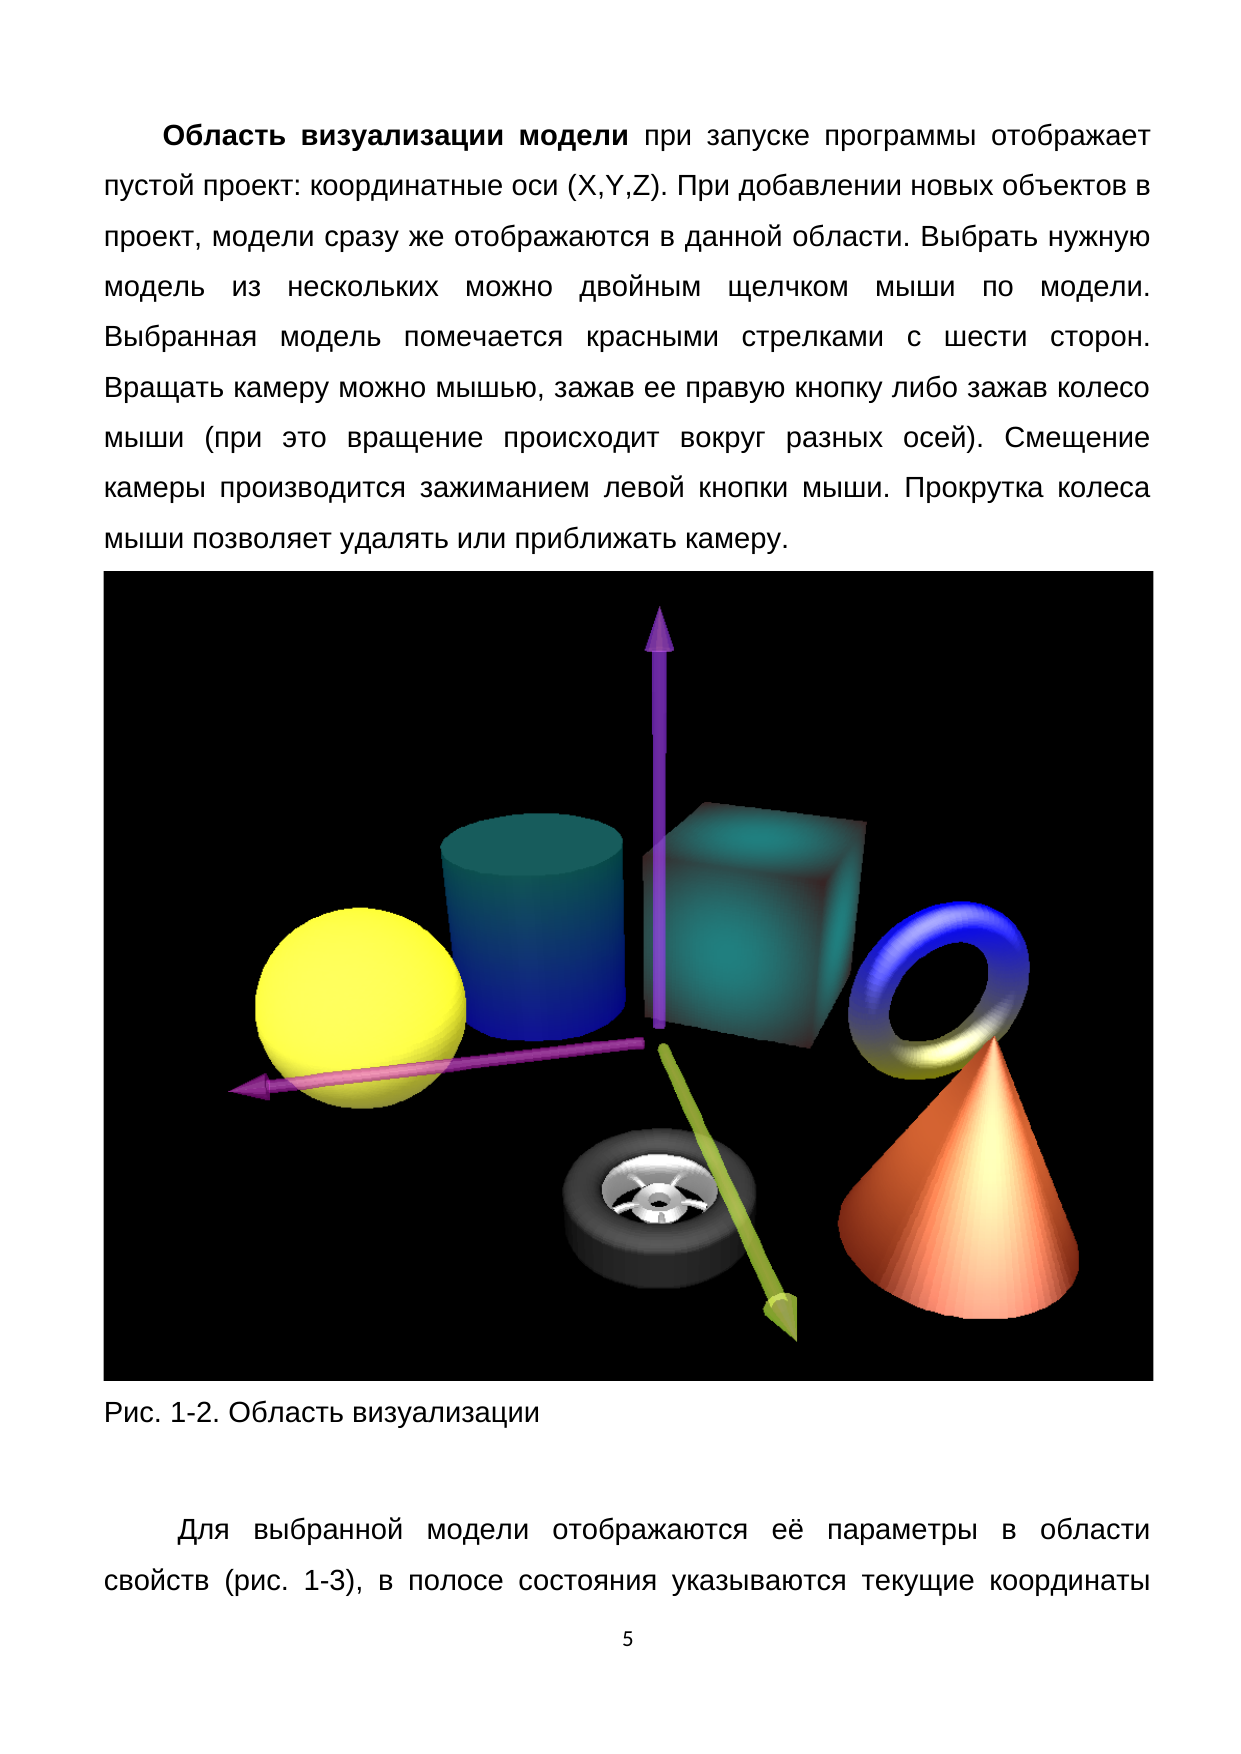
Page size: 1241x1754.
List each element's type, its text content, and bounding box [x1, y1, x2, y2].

list Рис. 1-2. Область визуализации [103, 1395, 1152, 1428]
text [103, 1512, 1152, 1596]
picture [103, 571, 1154, 1381]
list Область визуализации модели при запуске программы отображает пустой проект: координатные оси (X,Y,Z). При добавлении новых объектов в проект, модели сразу же отображаются в данной области. Выбрать нужную модель из нескольких можно двойным щелчком мыши по модели. Выбранная модель помечается красными стрелками с шести сторон. Вращать камеру можно мышью, зажав ее правую кнопку либо зажав колесо мыши (при это вращение происходит вокруг разных осей). Смещение камеры производится зажиманием левой кнопки мыши. Прокрутка колеса мыши позволяет удалять или приближать камеру. [103, 118, 1152, 554]
